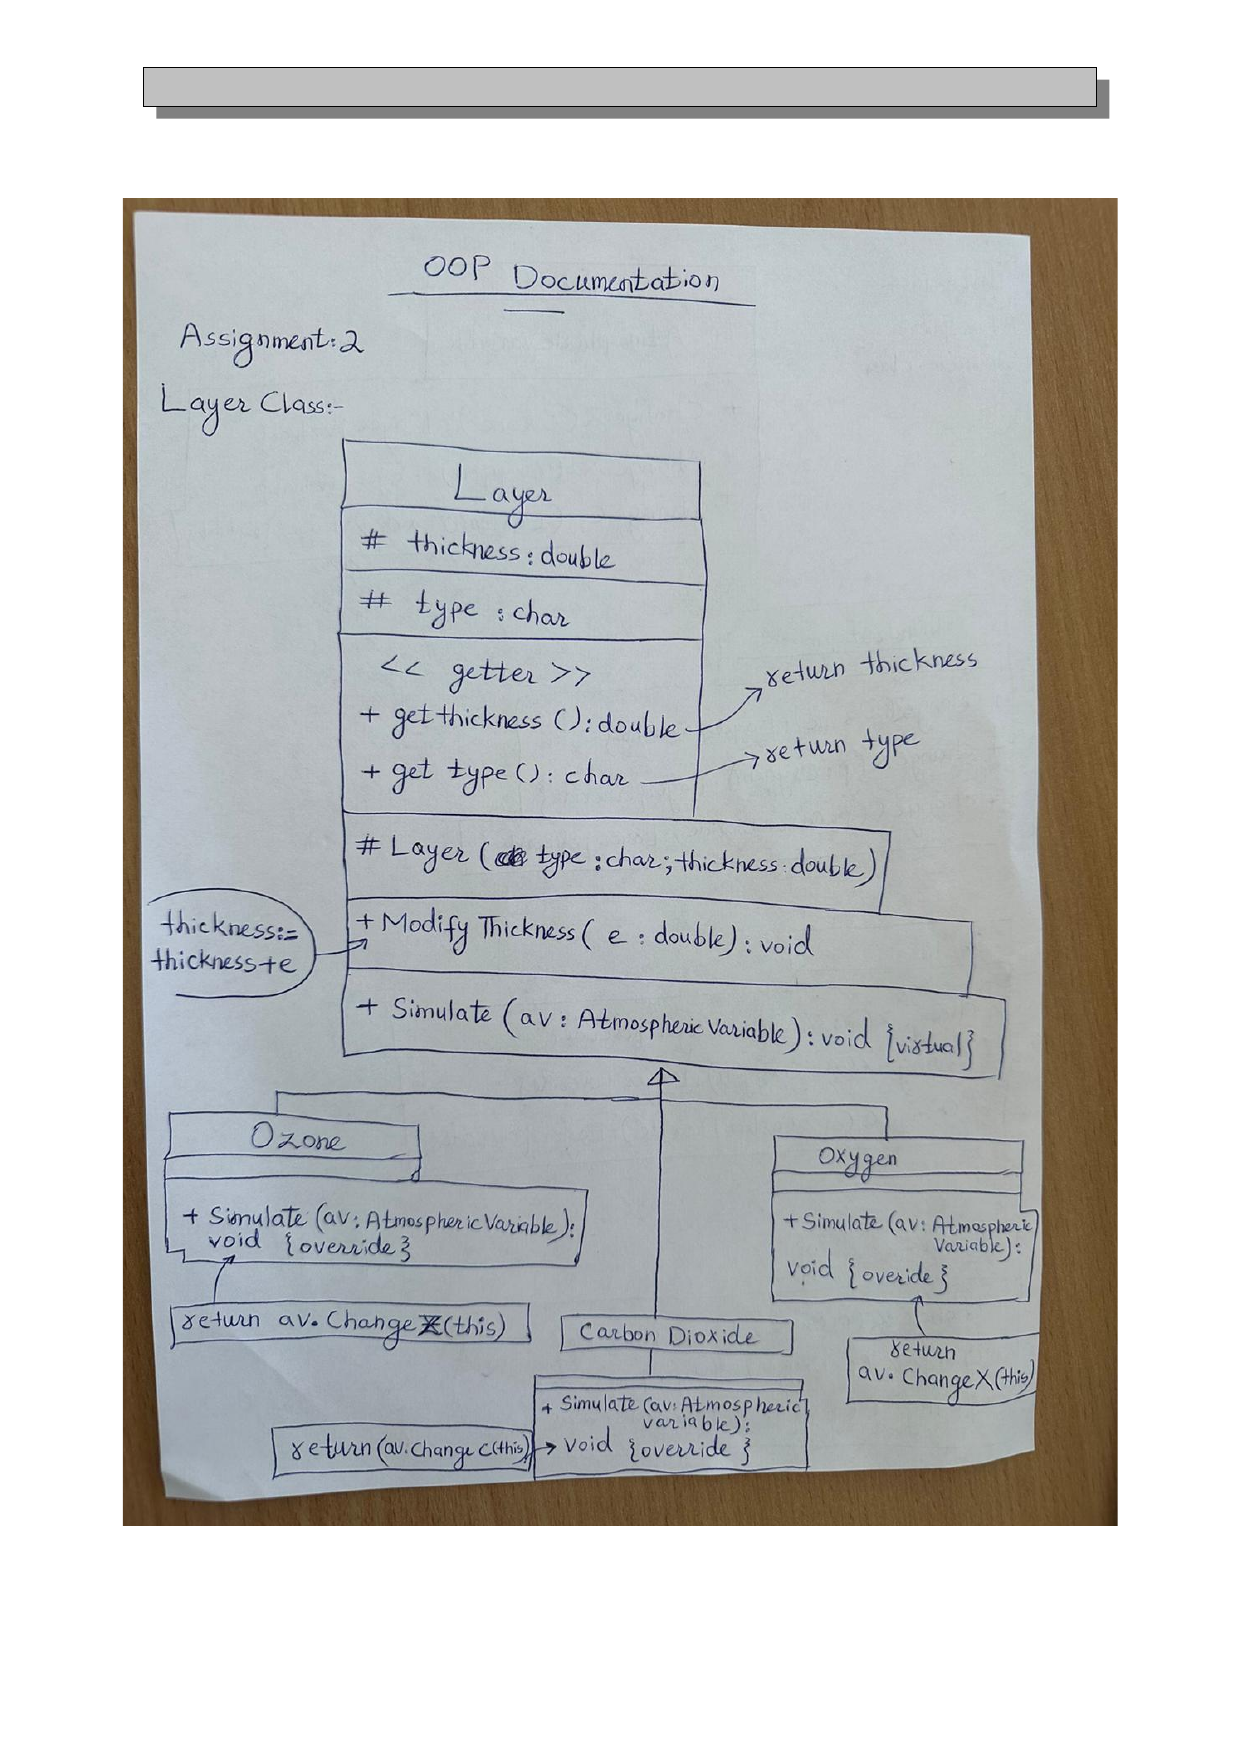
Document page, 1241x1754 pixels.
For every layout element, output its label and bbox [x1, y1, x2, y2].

picture [122, 198, 1118, 1526]
